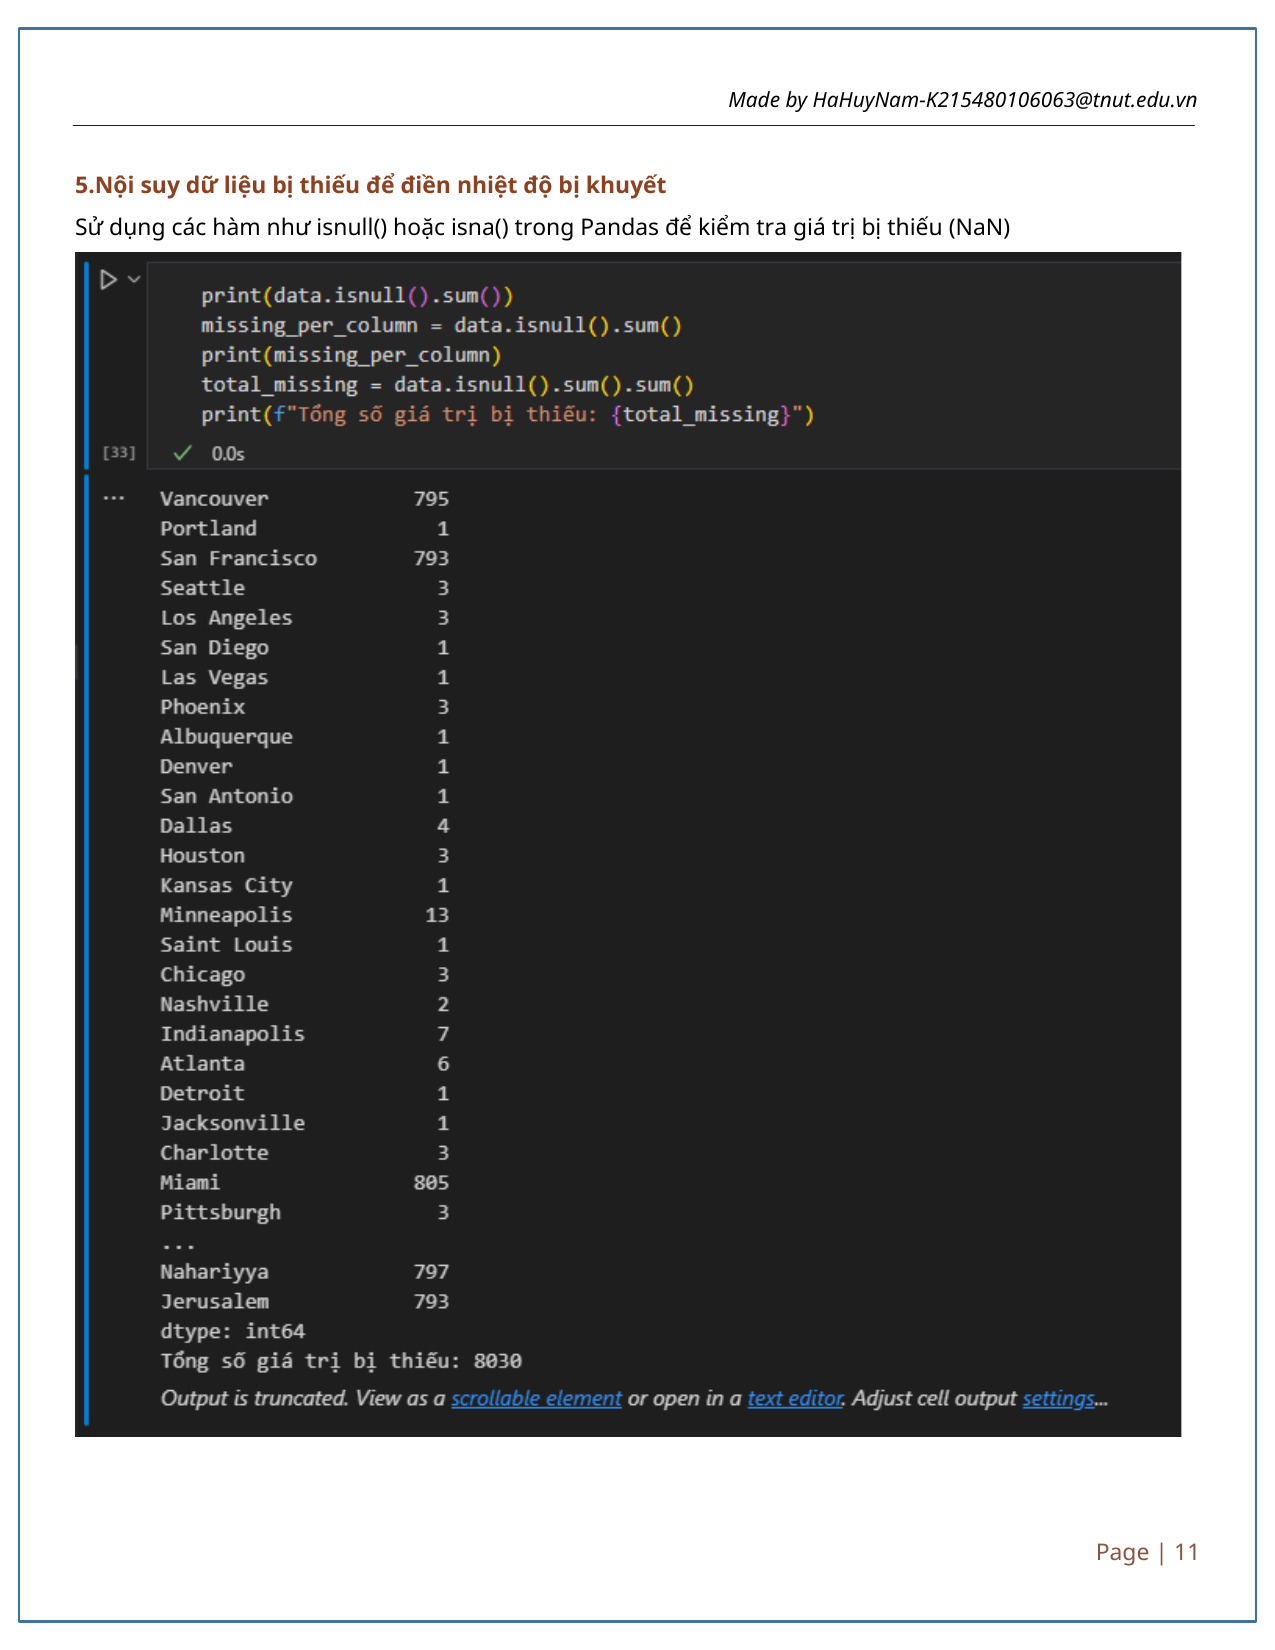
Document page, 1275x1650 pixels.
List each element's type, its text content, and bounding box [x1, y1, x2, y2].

subtitle 5.Nội suy dữ liệu bị thiếu để điền nhiệt độ bị khuyết [75, 169, 1200, 200]
text Sử dụng các hàm như isnull() hoặc isna() trong Pandas để kiểm tra giá trị bị thiếu (NaN) [75, 210, 1200, 242]
picture [75, 252, 1182, 1437]
